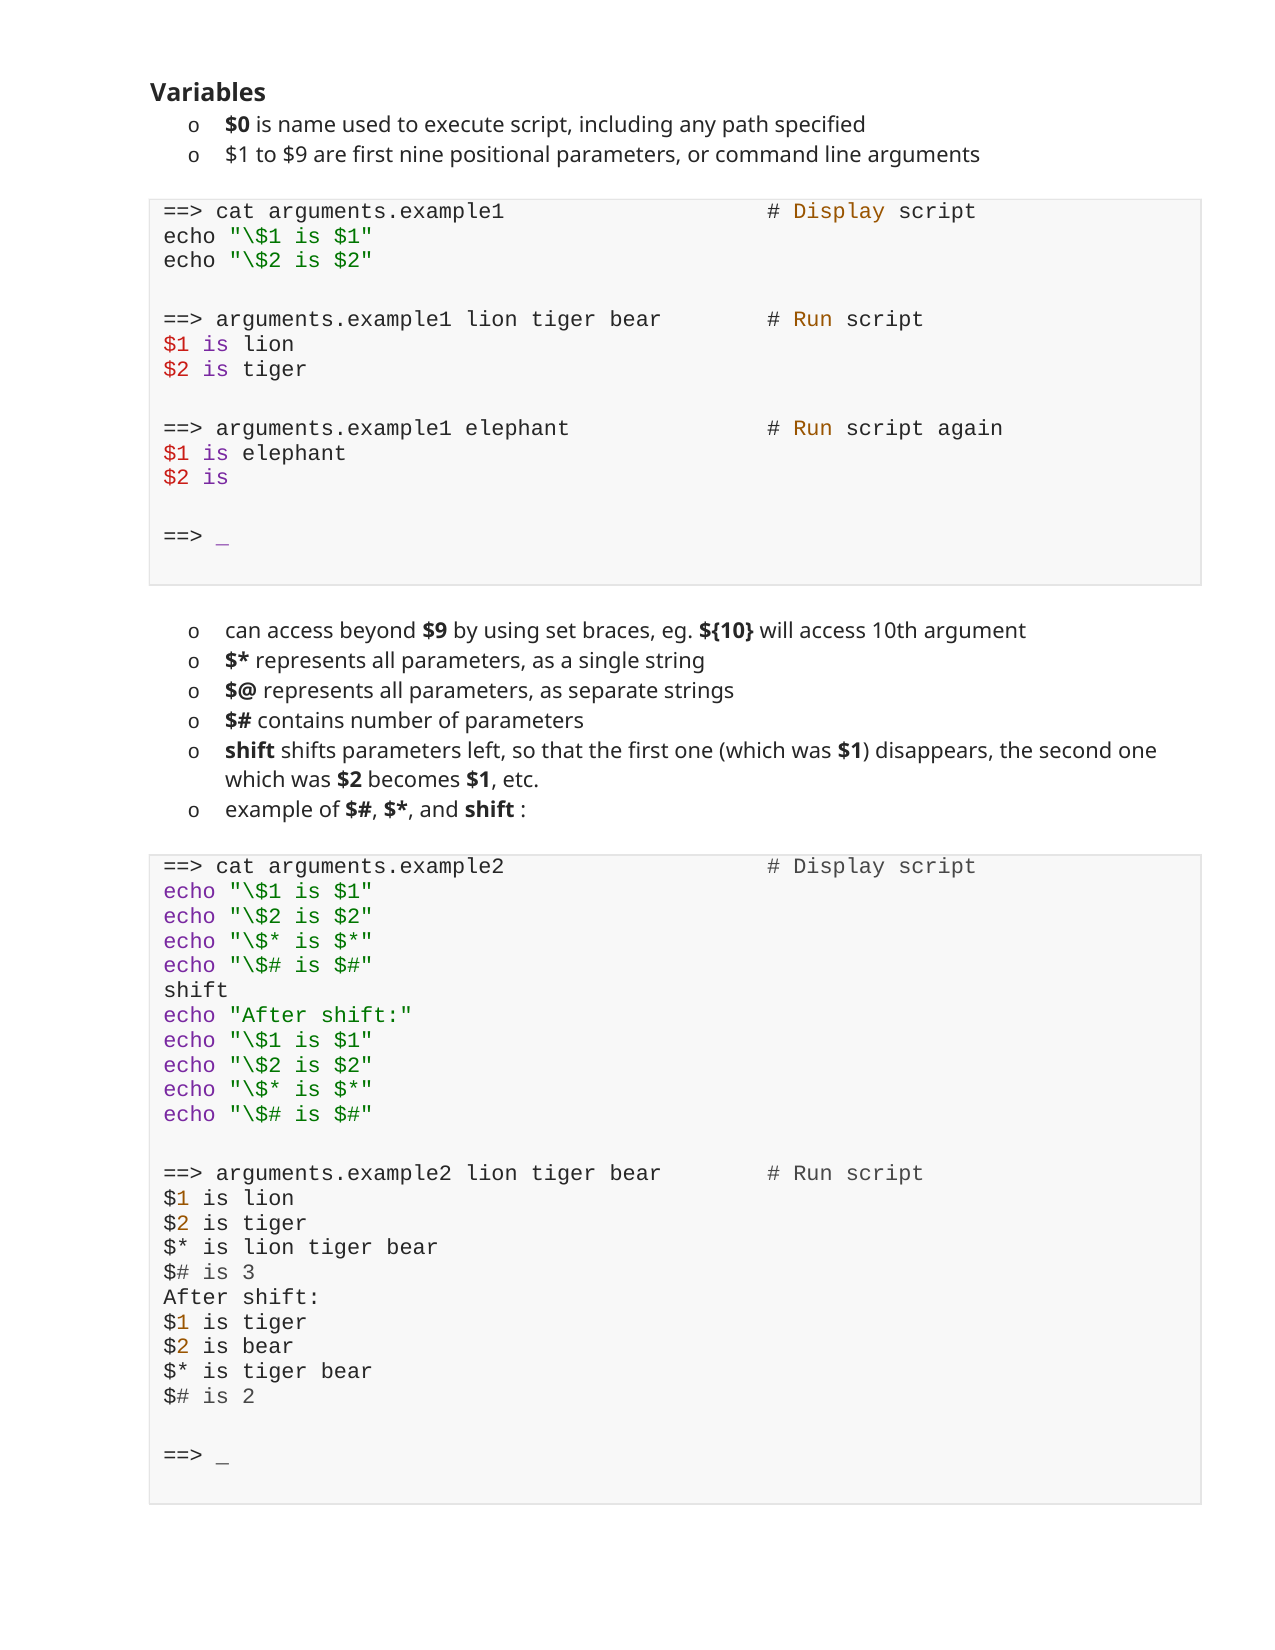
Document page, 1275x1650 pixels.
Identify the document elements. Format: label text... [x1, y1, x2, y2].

text $1 is lion [150, 1185, 1200, 1210]
text $2 is [150, 465, 1200, 490]
text echo "\$1 is $1" [150, 223, 1200, 248]
text $# is 2 [150, 1384, 1200, 1408]
text Variables [150, 75, 1200, 109]
text ==> _ [150, 524, 1200, 548]
list $# contains number of parameters [187, 705, 1200, 735]
list $1 to $9 are first nine positional parameters, or command line arguments [187, 139, 1200, 169]
list can access beyond $9 by using set braces, eg. ${10} will access 10th argument [187, 616, 1200, 645]
list $* represents all parameters, as a single string [187, 645, 1200, 675]
list example of $#, $*, and shift : [187, 794, 1200, 824]
text echo "After shift:" [150, 1003, 1200, 1027]
text echo "\$# is $#" [150, 1102, 1200, 1127]
text echo "\$2 is $2" [150, 1052, 1200, 1077]
text $* is lion tiger bear [150, 1235, 1200, 1260]
text shift [150, 978, 1200, 1003]
text ==> arguments.example2 lion tiger bear # Run script [150, 1161, 1200, 1185]
list $@ represents all parameters, as separate strings [187, 675, 1200, 705]
text After shift: [150, 1284, 1200, 1309]
text $* is tiger bear [150, 1359, 1200, 1384]
text $1 is lion [150, 332, 1200, 356]
text echo "\$1 is $1" [150, 879, 1200, 903]
text $# is 3 [150, 1260, 1200, 1284]
text $2 is bear [150, 1334, 1200, 1359]
text echo "\$1 is $1" [150, 1027, 1200, 1052]
text ==> cat arguments.example1 # Display script [150, 200, 1200, 223]
list $0 is name used to execute script, including any path specified [187, 109, 1200, 139]
text echo "\$* is $*" [150, 1077, 1200, 1102]
list shift shifts parameters left, so that the first one (which was $1) disappears, the second one which was $2 becomes $1, etc. [187, 735, 1200, 794]
text echo "\$* is $*" [150, 928, 1200, 953]
text ==> _ [150, 1443, 1200, 1467]
text echo "\$2 is $2" [150, 248, 1200, 273]
text $1 is elephant [150, 440, 1200, 465]
text ==> arguments.example1 elephant # Run script again [150, 415, 1200, 440]
text ==> arguments.example1 lion tiger bear # Run script [150, 307, 1200, 332]
text $1 is tiger [150, 1309, 1200, 1334]
text $2 is tiger [150, 1210, 1200, 1235]
text echo "\$# is $#" [150, 953, 1200, 978]
text $2 is tiger [150, 356, 1200, 381]
text echo "\$2 is $2" [150, 903, 1200, 928]
text ==> cat arguments.example2 # Display script [150, 856, 1200, 879]
